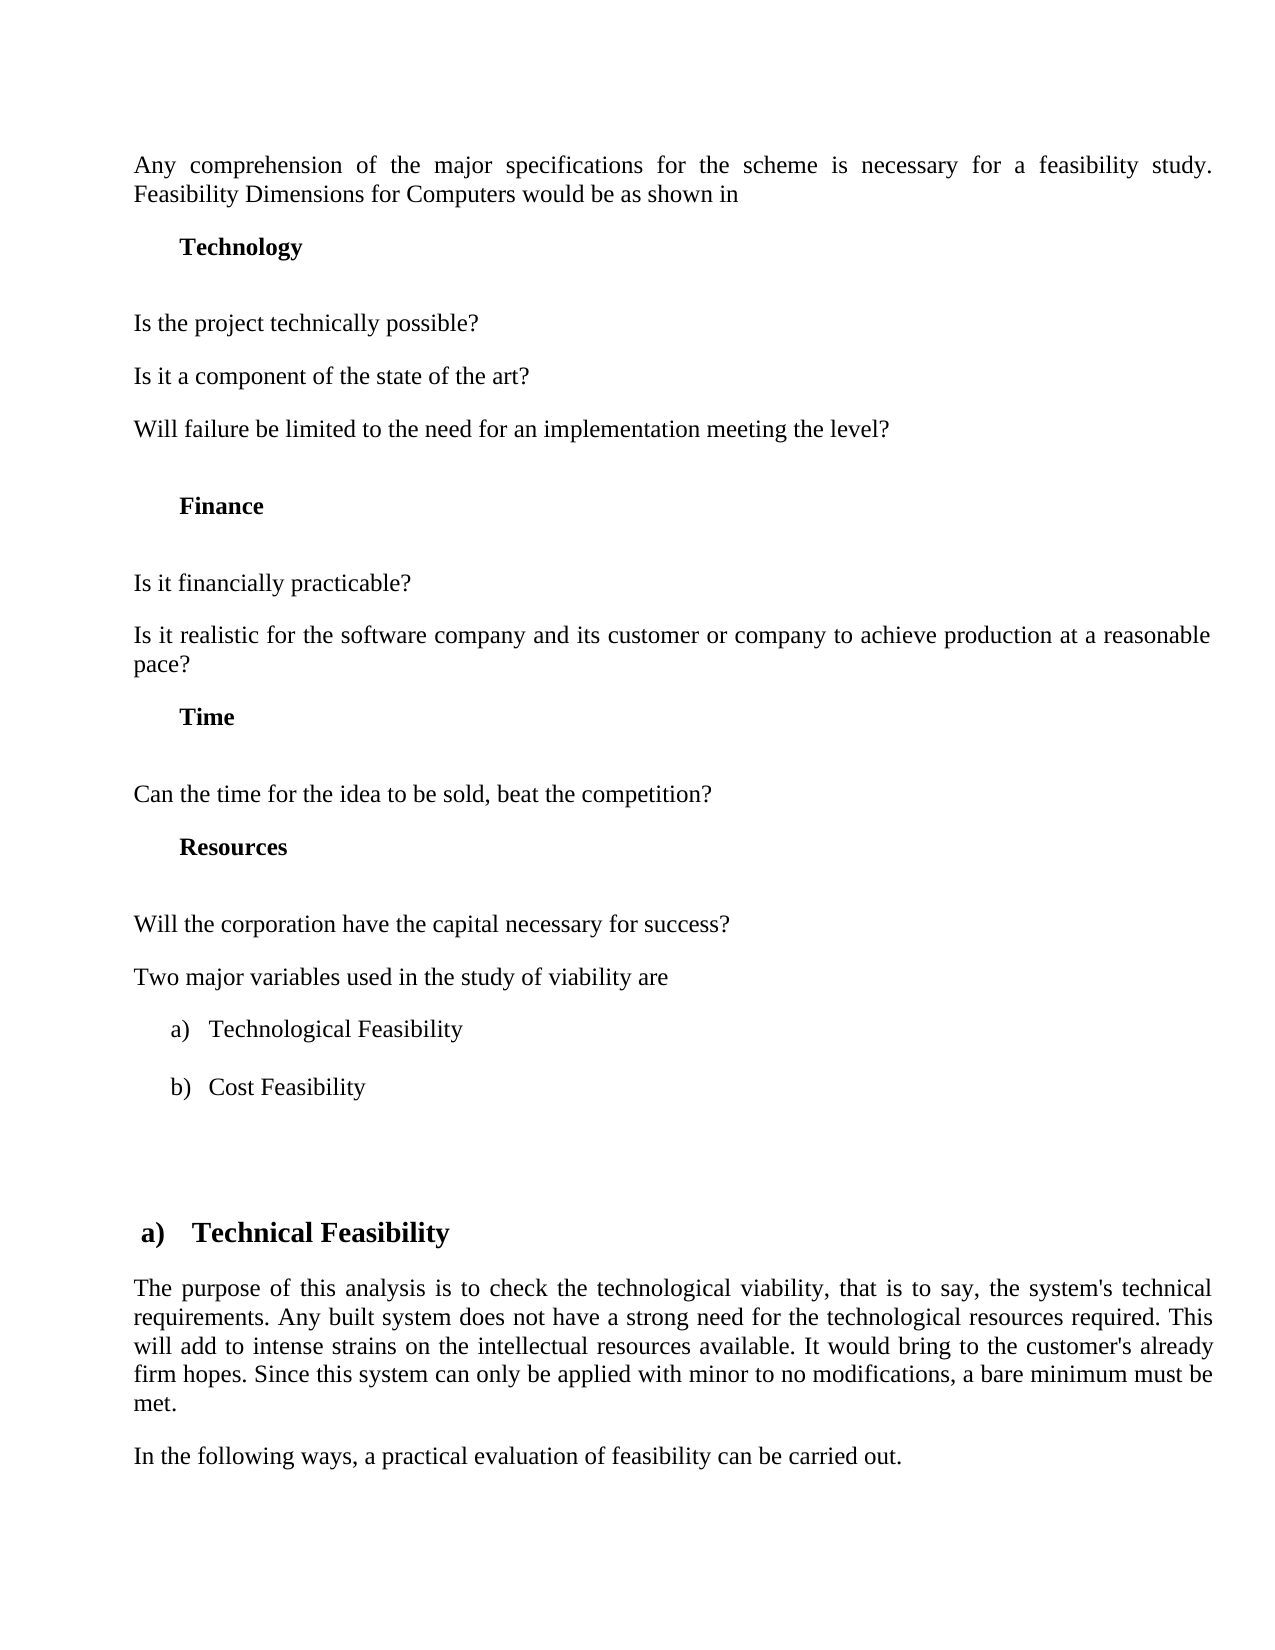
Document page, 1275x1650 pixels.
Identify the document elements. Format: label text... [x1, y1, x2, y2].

list Resources [133, 832, 1214, 861]
list Technology [133, 232, 1214, 260]
list Technical Feasibility [141, 1216, 1214, 1249]
text Two major variables used in the study of viability are [133, 962, 1214, 990]
list Finance [133, 491, 1214, 520]
text Any comprehension of the major specifications for the scheme is necessary for a feasibility study. Feasibility Dimensions for Computers would be as shown in [133, 150, 1214, 207]
text Can the time for the idea to be sold, beat the competition? [133, 779, 1214, 808]
text Will the corporation have the capital necessary for success? [133, 909, 1214, 937]
text In the following ways, a practical evaluation of feasibility can be carried out. [133, 1441, 1214, 1470]
text Is it realistic for the software company and its customer or company to achieve production at a reasonable pace? [133, 621, 1212, 678]
text Is it financially practicable? [133, 568, 1214, 597]
list Cost Feasibility [170, 1072, 1214, 1101]
text Is the project technically possible? [133, 308, 1214, 337]
list Time [133, 702, 1214, 731]
text The purpose of this analysis is to check the technological viability, that is to say, the system's technical requirements. Any built system does not have a strong need for the technological resources required. This will add to intense strains on the intellectual resources available. It would bring to the customer's already firm hopes. Since this system can only be applied with minor to no modifications, a bare minimum must be met. [133, 1273, 1214, 1417]
list Technological Feasibility [170, 1014, 1214, 1043]
text Will failure be limited to the need for an implementation meeting the level? [133, 414, 1214, 443]
text Is it a component of the state of the art? [133, 361, 1214, 390]
